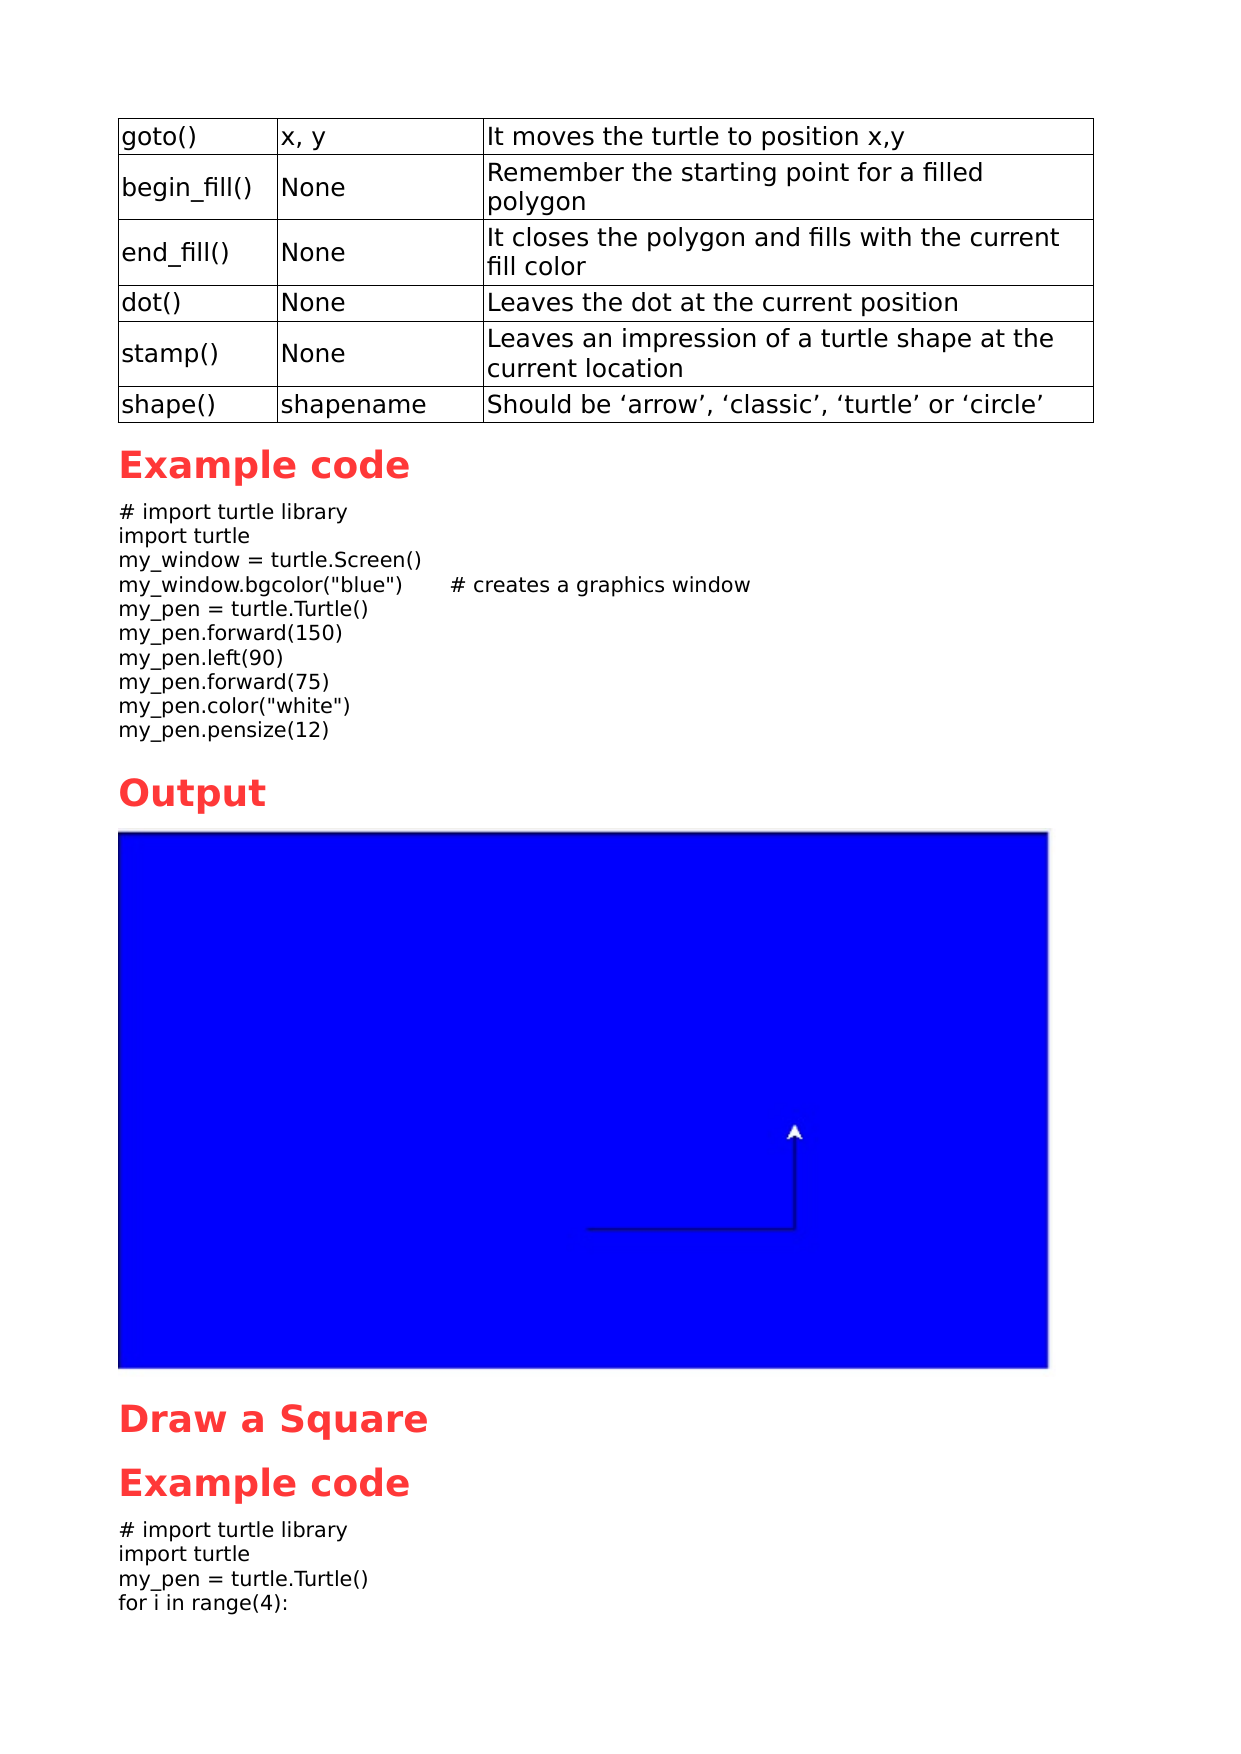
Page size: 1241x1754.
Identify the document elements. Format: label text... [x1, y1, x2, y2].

table_cell Remember the starting point for a filled polygon [484, 155, 1093, 219]
picture [118, 828, 1056, 1377]
text # import turtle library [118, 500, 1122, 524]
text my_pen = turtle.Turtle() [118, 1567, 1122, 1591]
text for i in range(4): [118, 1591, 1122, 1615]
table_cell Leaves the dot at the current position [484, 286, 1093, 321]
subtitle Draw a Square [118, 1397, 1122, 1441]
table_cell stamp() [119, 322, 277, 386]
table_cell None [278, 286, 483, 321]
table_cell It closes the polygon and fills with the current fill color [484, 220, 1093, 284]
table_cell shape() [119, 387, 277, 422]
table_cell end_fill() [119, 220, 277, 284]
text my_pen.color("white") [118, 694, 1122, 718]
table_cell goto() [119, 119, 277, 154]
table_cell None [278, 322, 483, 386]
table_cell dot() [119, 286, 277, 321]
subtitle Example code [118, 1462, 1122, 1506]
table_cell x, y [278, 119, 483, 154]
text my_pen = turtle.Turtle() [118, 597, 1122, 621]
text my_window = turtle.Screen() [118, 548, 1122, 573]
text # import turtle library [118, 1518, 1122, 1542]
table_cell Leaves an impression of a turtle shape at the current location [484, 322, 1093, 386]
table_cell shapename [278, 387, 483, 422]
text import turtle [118, 524, 1122, 548]
table_cell begin_fill() [119, 155, 277, 219]
table_cell It moves the turtle to position x,y [484, 119, 1093, 154]
subtitle Output [118, 772, 1122, 816]
text my_pen.forward(75) [118, 670, 1122, 694]
subtitle Example code [118, 444, 1122, 487]
table_cell None [278, 155, 483, 219]
table_cell None [278, 220, 483, 284]
text my_window.bgcolor("blue") # creates a graphics window [118, 573, 1122, 597]
text my_pen.pensize(12) [118, 718, 1122, 743]
table_cell Should be ‘arrow’, ‘classic’, ‘turtle’ or ‘circle’ [484, 387, 1093, 422]
text my_pen.left(90) [118, 646, 1122, 670]
text import turtle [118, 1542, 1122, 1567]
text my_pen.forward(150) [118, 621, 1122, 646]
